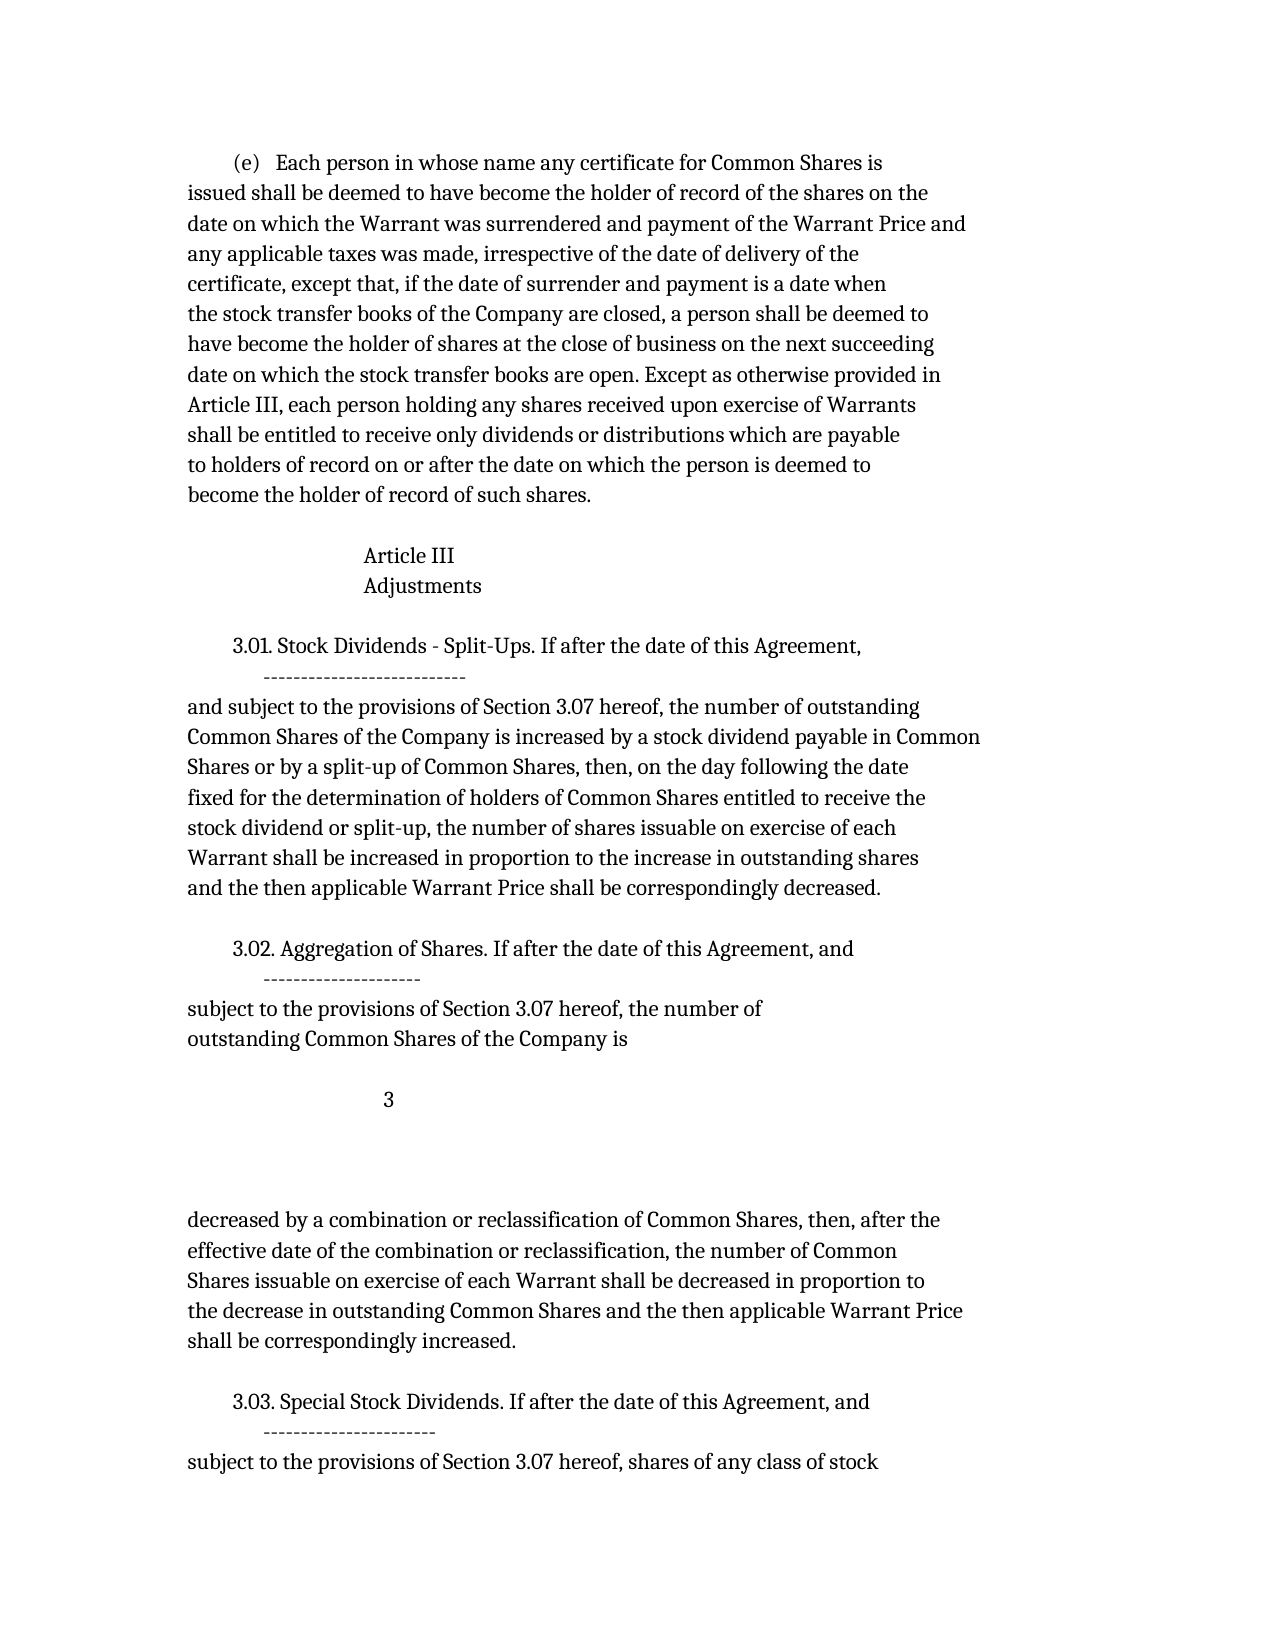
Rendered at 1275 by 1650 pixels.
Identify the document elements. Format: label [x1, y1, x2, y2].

text [187, 150, 1087, 1475]
